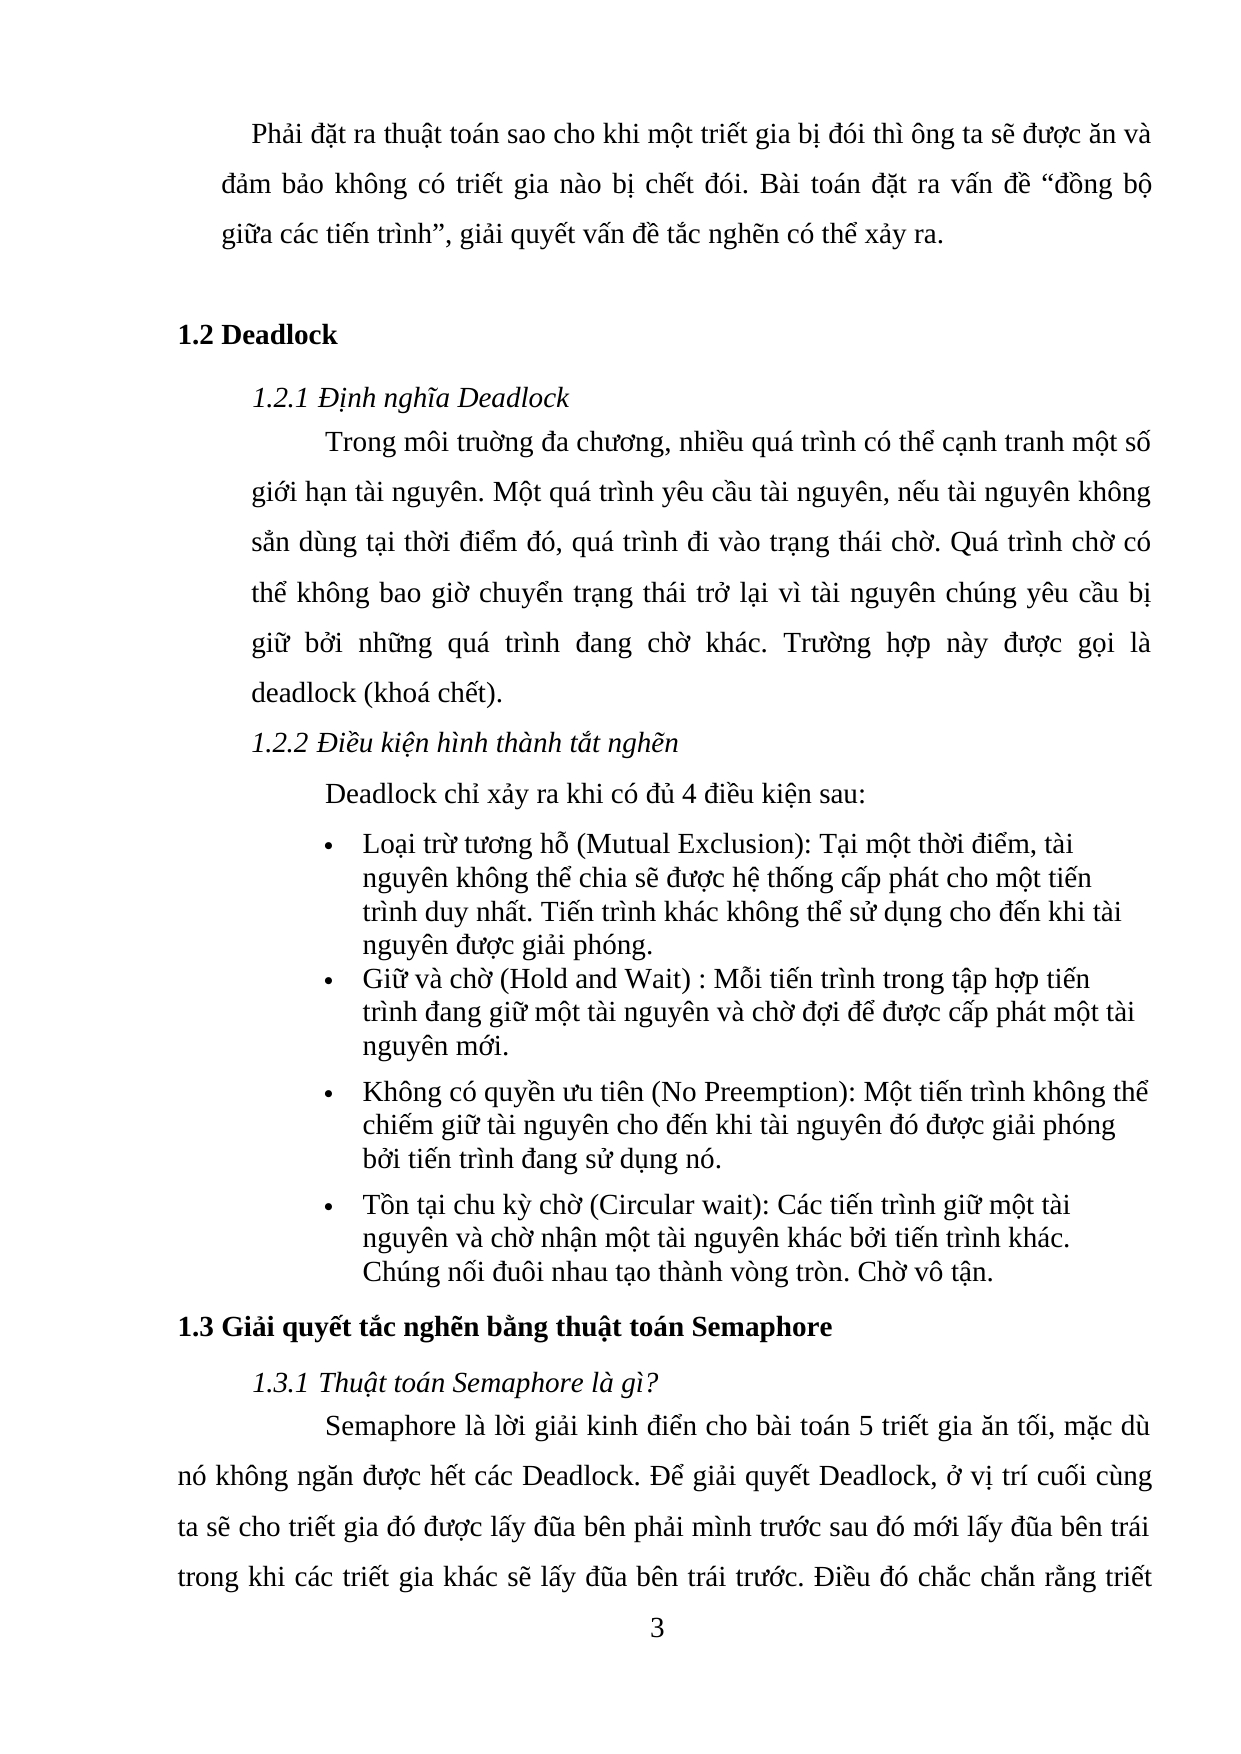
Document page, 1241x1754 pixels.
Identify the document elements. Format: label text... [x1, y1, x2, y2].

subtitle Giải quyết tắc nghẽn bằng thuật toán Semaphore [177, 1309, 1186, 1342]
list Giữ và chờ (Hold and Wait) : Mỗi tiến trình trong tập hợp tiến trình đang giữ một tài nguyên và chờ đợi để được cấp phát một tài nguyên mới. [325, 961, 1136, 1061]
subtitle Deadlock [177, 317, 1186, 351]
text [177, 1408, 1152, 1593]
text Trong môi truờng đa chương, nhiều quá trình có thể cạnh tranh một số giới hạn tài nguyên. Một quá trình yêu cầu tài nguyên, nếu tài nguyên không sẳn dùng tại thời điểm đó, quá trình đi vào trạng thái chờ. Quá trình chờ có thể không bao giờ chuyển trạng thái trở lại vì tài nguyên chúng yêu cầu bị giữ bởi những quá trình đang chờ khác. Trường hợp này được gọi là deadlock (khoá chết). [251, 424, 1152, 709]
list Tồn tại chu kỳ chờ (Circular wait): Các tiến trình giữ một tài nguyên và chờ nhận một tài nguyên khác bởi tiến trình khác. Chúng nối đuôi nhau tạo thành vòng tròn. Chờ vô tận. [325, 1187, 1071, 1287]
list Thuật toán Semaphore là gì? [252, 1365, 1186, 1398]
list Định nghĩa Deadlock [252, 380, 1186, 414]
list Không có quyền ưu tiên (No Preemption): Một tiến trình không thể chiếm giữ tài nguyên cho đến khi tài nguyên đó được giải phóng bởi tiến trình đang sử dụng nó. [325, 1074, 1149, 1174]
list Điều kiện hình thành tắt nghẽn [251, 726, 1186, 759]
list Loại trừ tương hỗ (Mutual Exclusion): Tại một thời điểm, tài nguyên không thể chia sẽ được hệ thống cấp phát cho một tiến trình duy nhất. Tiến trình khác không thể sử dụng cho đến khi tài nguyên được giải phóng. [325, 827, 1122, 961]
text Phải đặt ra thuật toán sao cho khi một triết gia bị đói thì ông ta sẽ được ăn và đảm bảo không có triết gia nào bị chết đói. Bài toán đặt ra vấn đề “đồng bộ giữa các tiến trình”, giải quyết vấn đề tắc nghẽn có thể xảy ra. [221, 116, 1152, 250]
text Deadlock chỉ xảy ra khi có đủ 4 điều kiện sau: [325, 776, 1186, 810]
